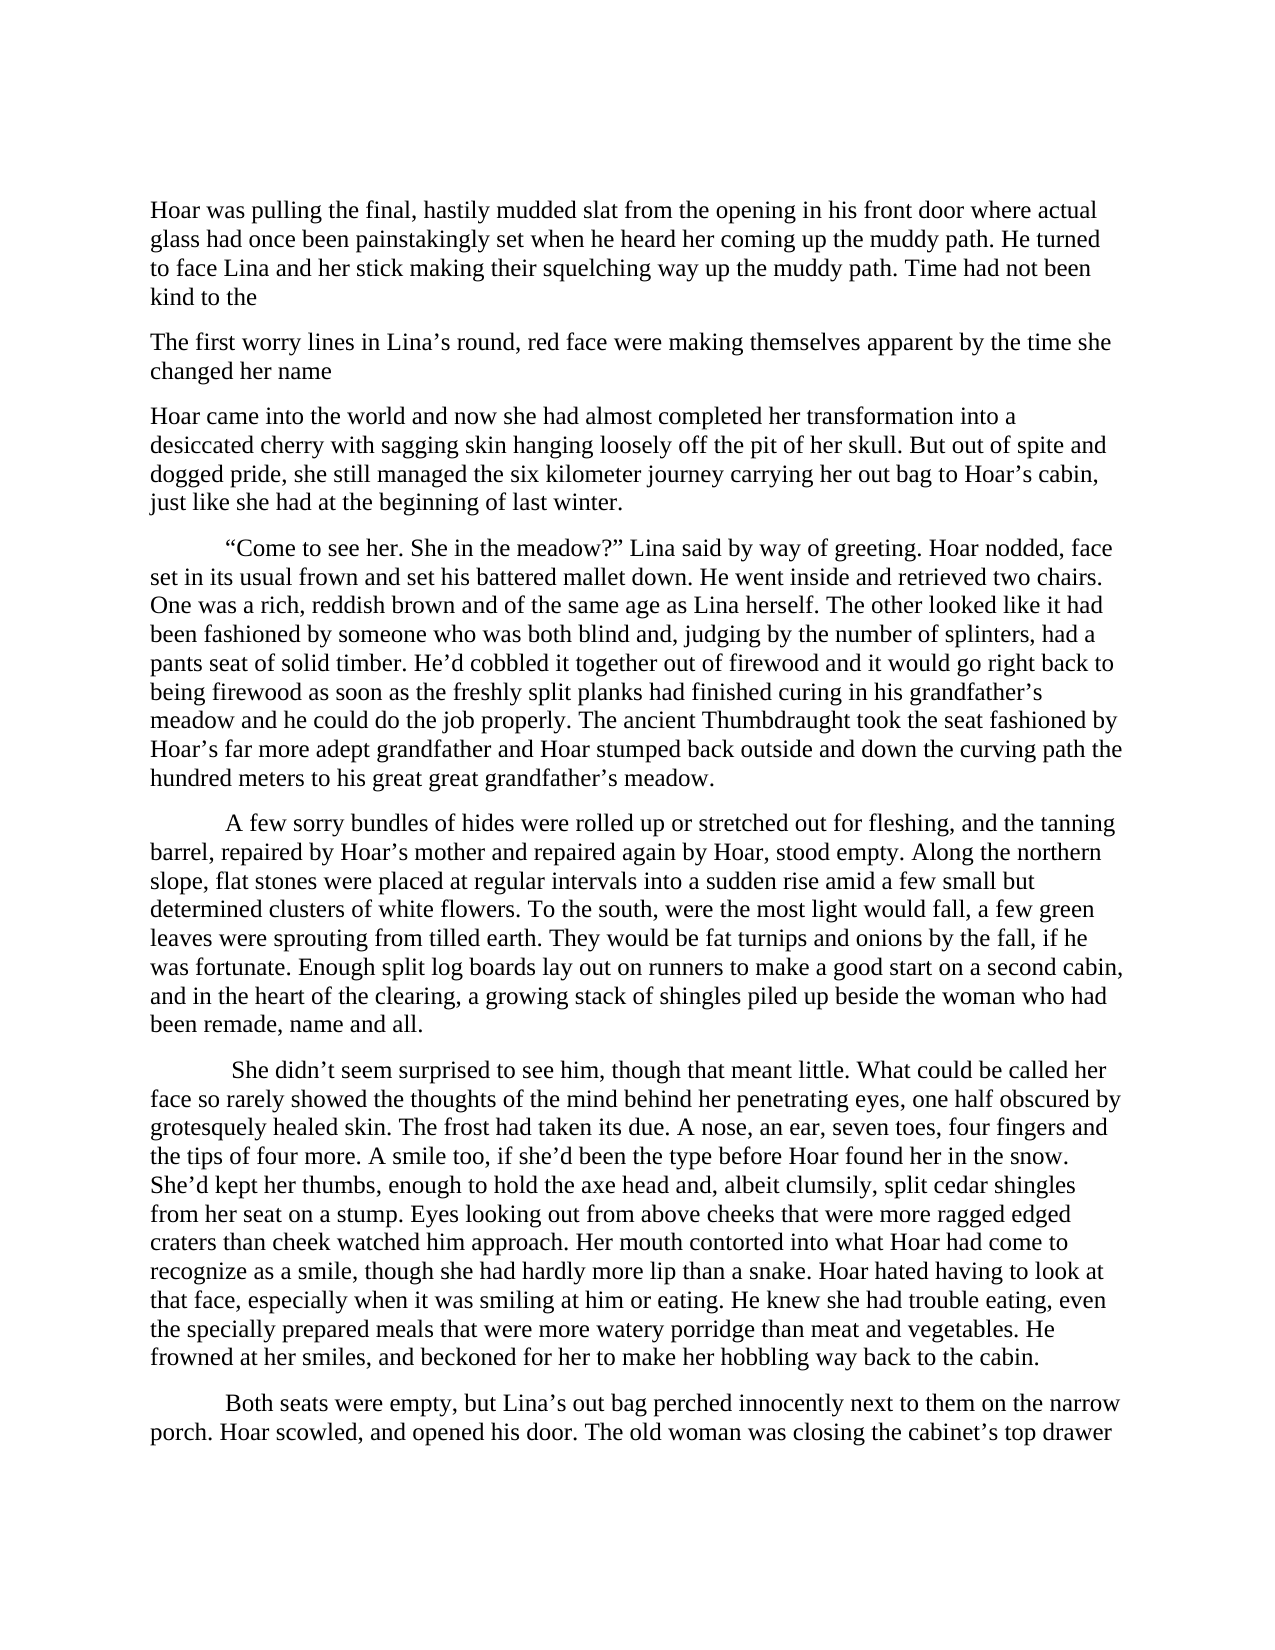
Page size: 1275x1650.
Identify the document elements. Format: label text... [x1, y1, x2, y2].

text “Come to see her. She in the meadow?” Lina said by way of greeting. Hoar nodded, face set in its usual frown and set his battered mallet down. He went inside and retrieved two chairs. One was a rich, reddish brown and of the same age as Lina herself. The other looked like it had been fashioned by someone who was both blind and, judging by the number of splinters, had a pants seat of solid timber. He’d cobbled it together out of firewood and it would go right back to being firewood as soon as the freshly split planks had finished curing in his grandfather’s meadow and he could do the job properly. The ancient Thumbdraught took the seat fashioned by Hoar’s far more adept grandfather and Hoar stumped back outside and down the curving path the hundred meters to his great great grandfather’s meadow. [150, 533, 1125, 792]
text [150, 1388, 1125, 1445]
text She didn’t seem surprised to see him, though that meant little. What could be called her face so rarely showed the thoughts of the mind behind her penetrating eyes, one half obscured by grotesquely healed skin. The frost had taken its due. A nose, an ear, seven toes, four fingers and the tips of four more. A smile too, if she’d been the type before Hoar found her in the snow. She’d kept her thumbs, enough to hold the axe head and, albeit clumsily, split cedar shingles from her seat on a stump. Eyes looking out from above cheeks that were more ragged edged craters than cheek watched him approach. Her mouth contorted into what Hoar had come to recognize as a smile, though she had hardly more lip than a snake. Hoar hated having to look at that face, especially when it was smiling at him or eating. He knew she had trouble eating, even the specially prepared meals that were more watery porridge than meat and vegetables. He frowned at her smiles, and beckoned for her to make her hobbling way back to the cabin. [150, 1055, 1125, 1371]
text The first worry lines in Lina’s round, red face were making themselves apparent by the time she changed her name [150, 327, 1125, 384]
text Hoar came into the world and now she had almost completed her transformation into a desiccated cherry with sagging skin hanging loosely off the pit of her skull. But out of spite and dogged pride, she still managed the six kilometer journey carrying her out bag to Hoar’s cabin, just like she had at the beginning of last winter. [150, 401, 1125, 516]
text A few sorry bundles of hides were rolled up or stretched out for fleshing, and the tanning barrel, repaired by Hoar’s mother and repaired again by Hoar, stood empty. Along the northern slope, flat stones were placed at regular intervals into a sudden rise amid a few small but determined clusters of white flowers. To the south, were the most light would fall, a few green leaves were sprouting from tilled earth. They would be fat turnips and onions by the fall, if he was fortunate. Enough split log boards lay out on runners to make a good start on a second cabin, and in the heart of the clearing, a growing stack of shingles piled up beside the woman who had been remade, name and all. [150, 808, 1125, 1038]
text Hoar was pulling the final, hastily mudded slat from the opening in his front door where actual glass had once been painstakingly set when he heard her coming up the muddy path. He turned to face Lina and her stick making their squelching way up the muddy path. Time had not been kind to the [150, 195, 1125, 310]
